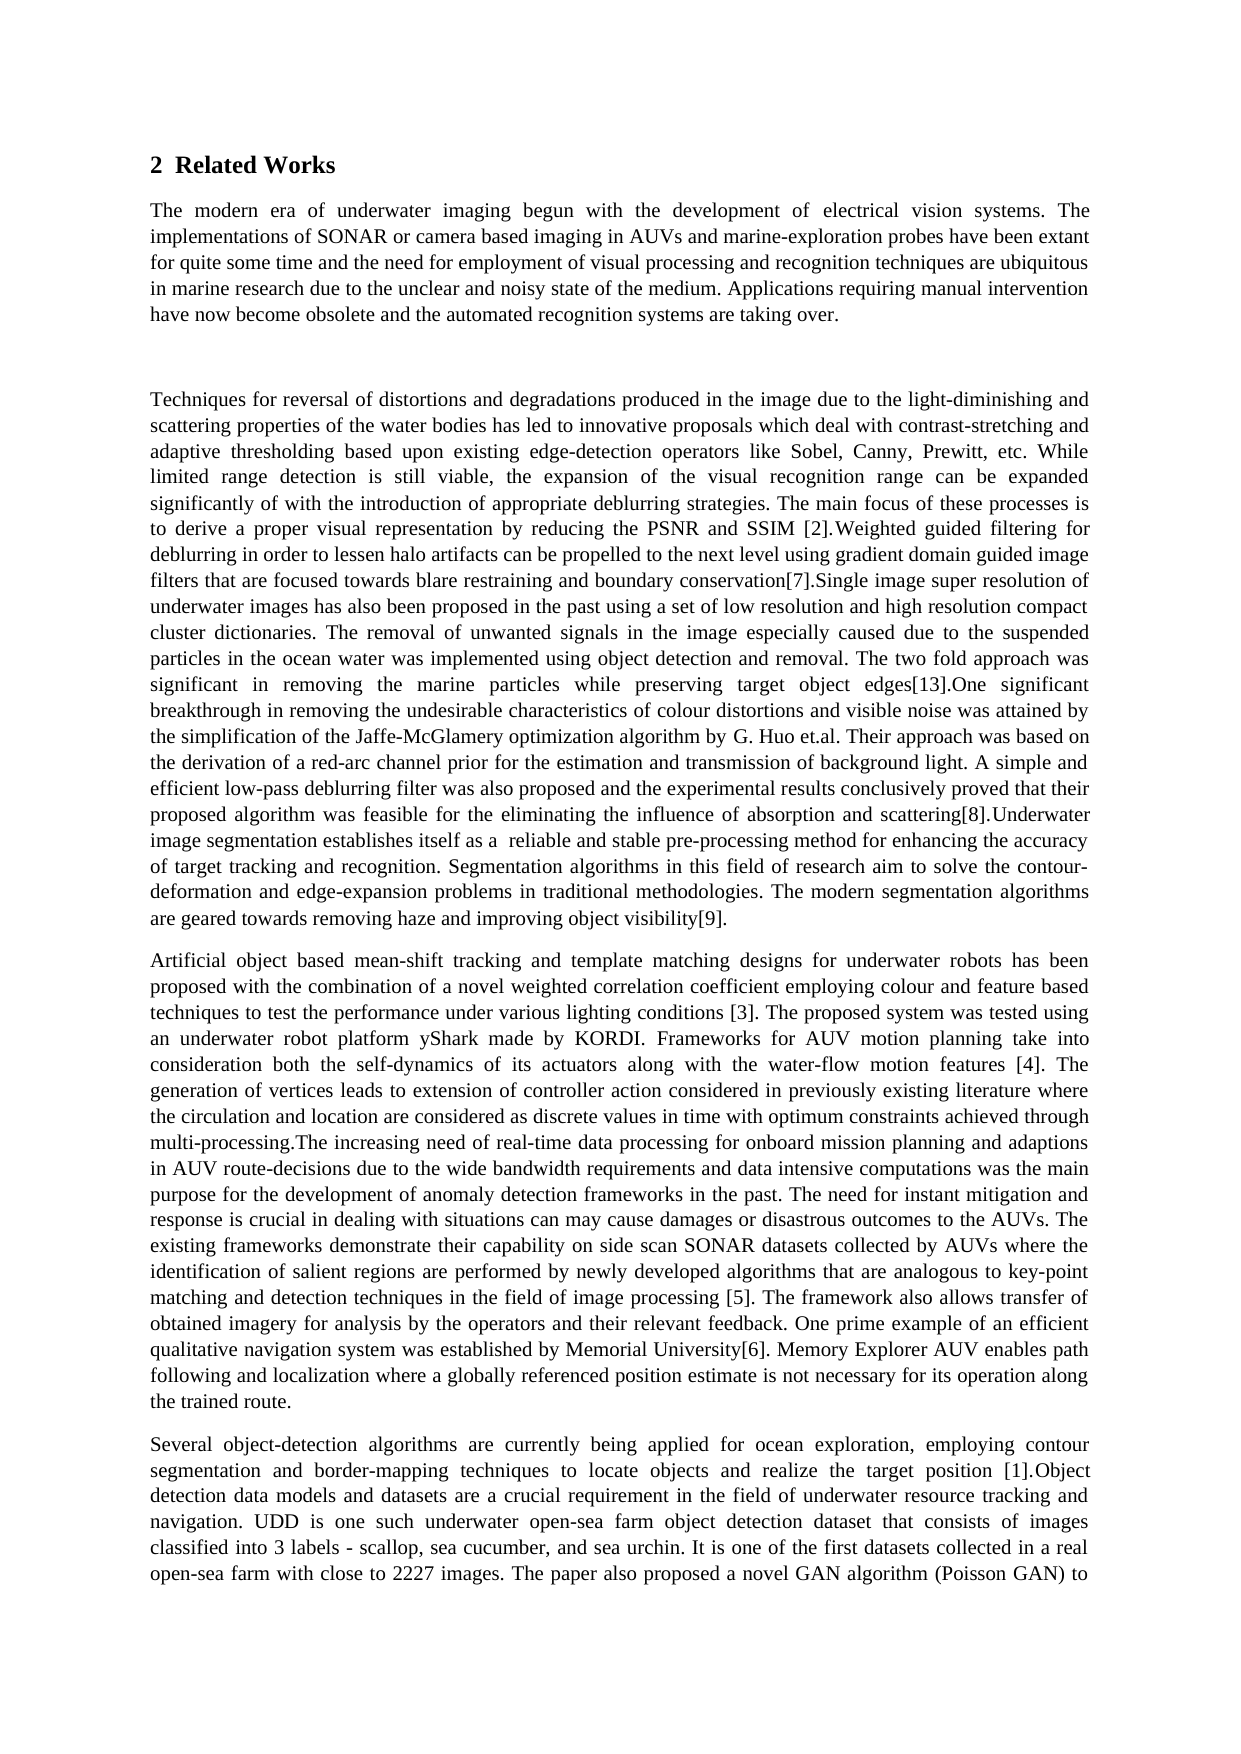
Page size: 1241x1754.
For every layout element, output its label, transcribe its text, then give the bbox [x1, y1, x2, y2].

text 2 Related Works [150, 150, 1090, 179]
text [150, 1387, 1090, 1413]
text The modern era of underwater imaging begun with the development of electrical vision systems. The implementations of SONAR or camera based imaging in AUVs and marine-exploration probes have been extant for quite some time and the need for employment of visual processing and recognition techniques are ubiquitous in marine research due to the unclear and noisy state of the medium. Applications requiring manual intervention have now become obsolete and the automated recognition systems are taking over. [150, 198, 1090, 326]
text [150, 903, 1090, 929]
